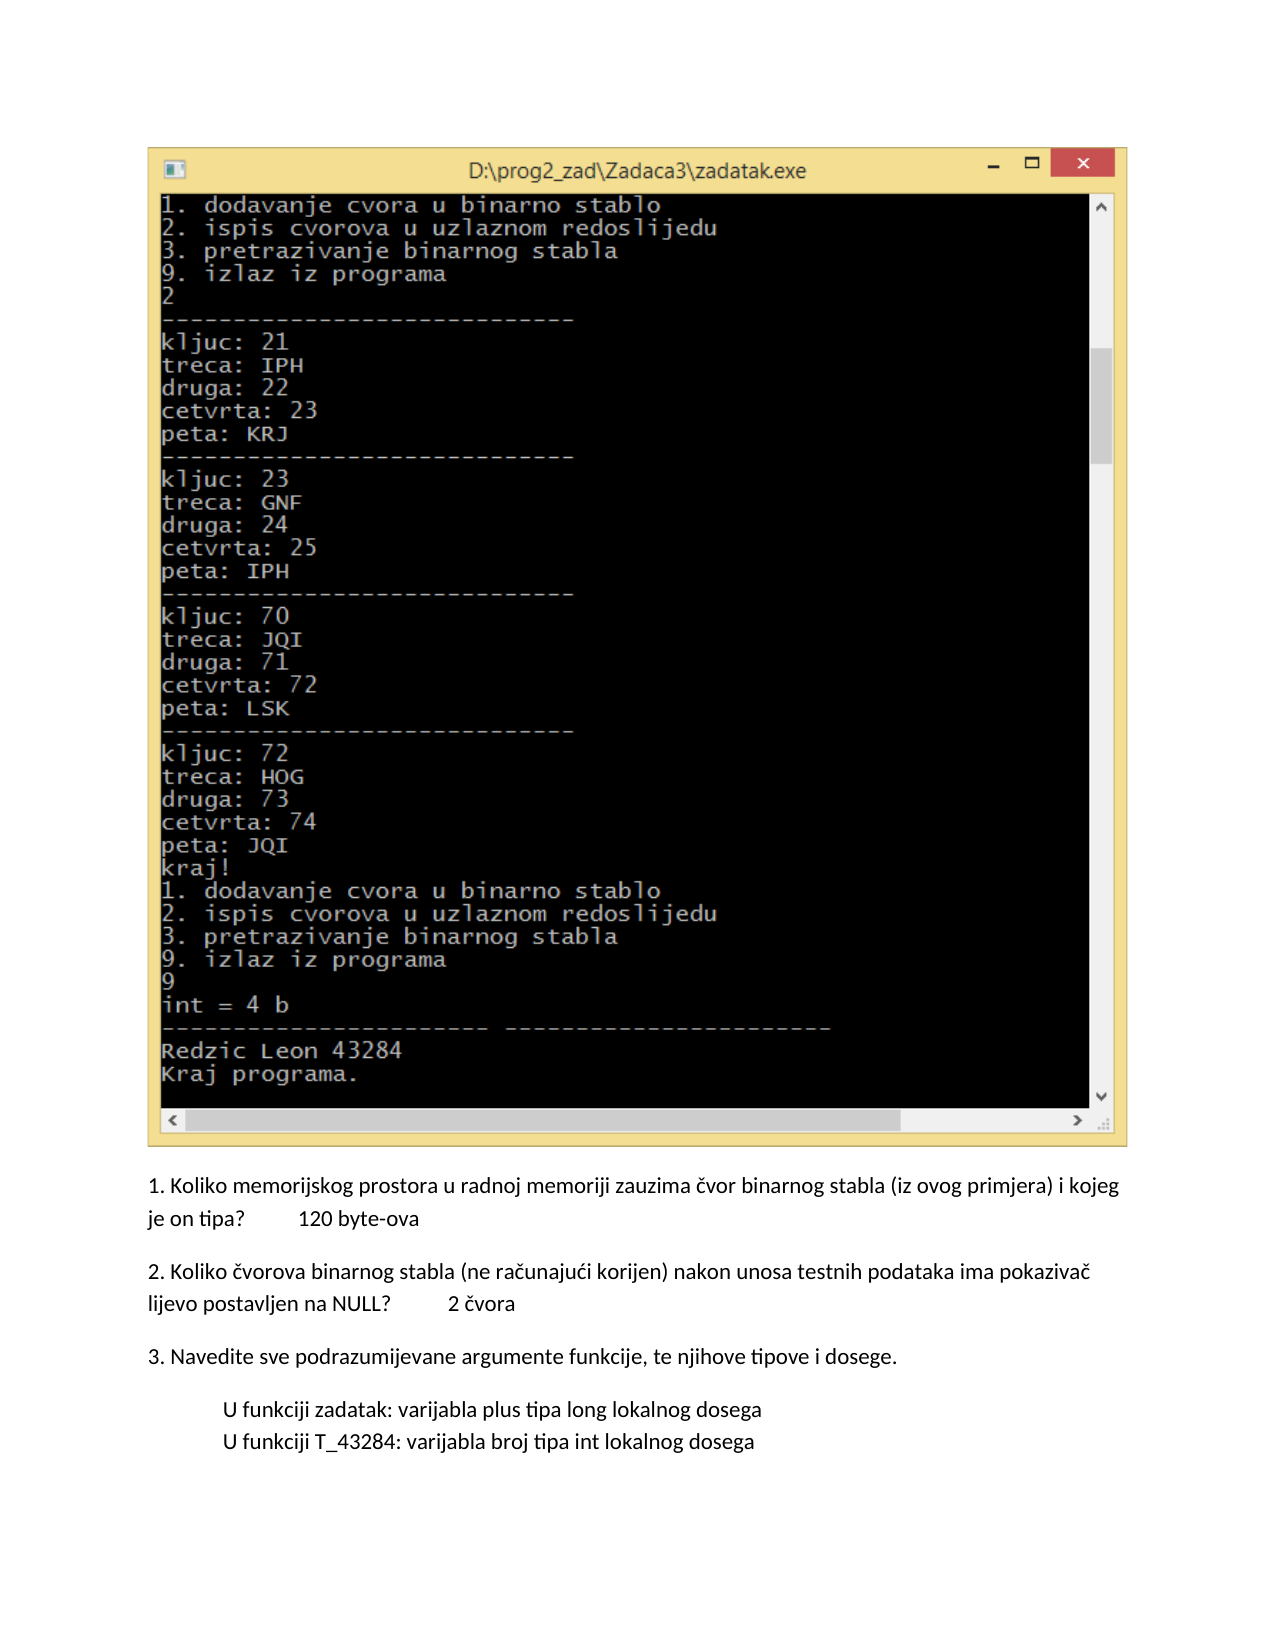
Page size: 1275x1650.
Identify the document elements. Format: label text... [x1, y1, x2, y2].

text U funkciji zadatak: varijabla plus tipa long lokalnog dosega U funkciji T_43284: varijabla broj tipa int lokalnog dosega [148, 1395, 1127, 1455]
text 2. Koliko čvorova binarnog stabla (ne računajući korijen) nakon unosa testnih podataka ima pokazivač lijevo postavljen na NULL? 2 čvora [148, 1257, 1127, 1317]
picture [147, 147, 1128, 1147]
text 1. Koliko memorijskog prostora u radnoj memoriji zauzima čvor binarnog stabla (iz ovog primjera) i kojeg je on tipa? 120 byte-ova [148, 1172, 1127, 1232]
text 3. Navedite sve podrazumijevane argumente funkcije, te njihove tipove i dosege. [148, 1342, 1127, 1370]
